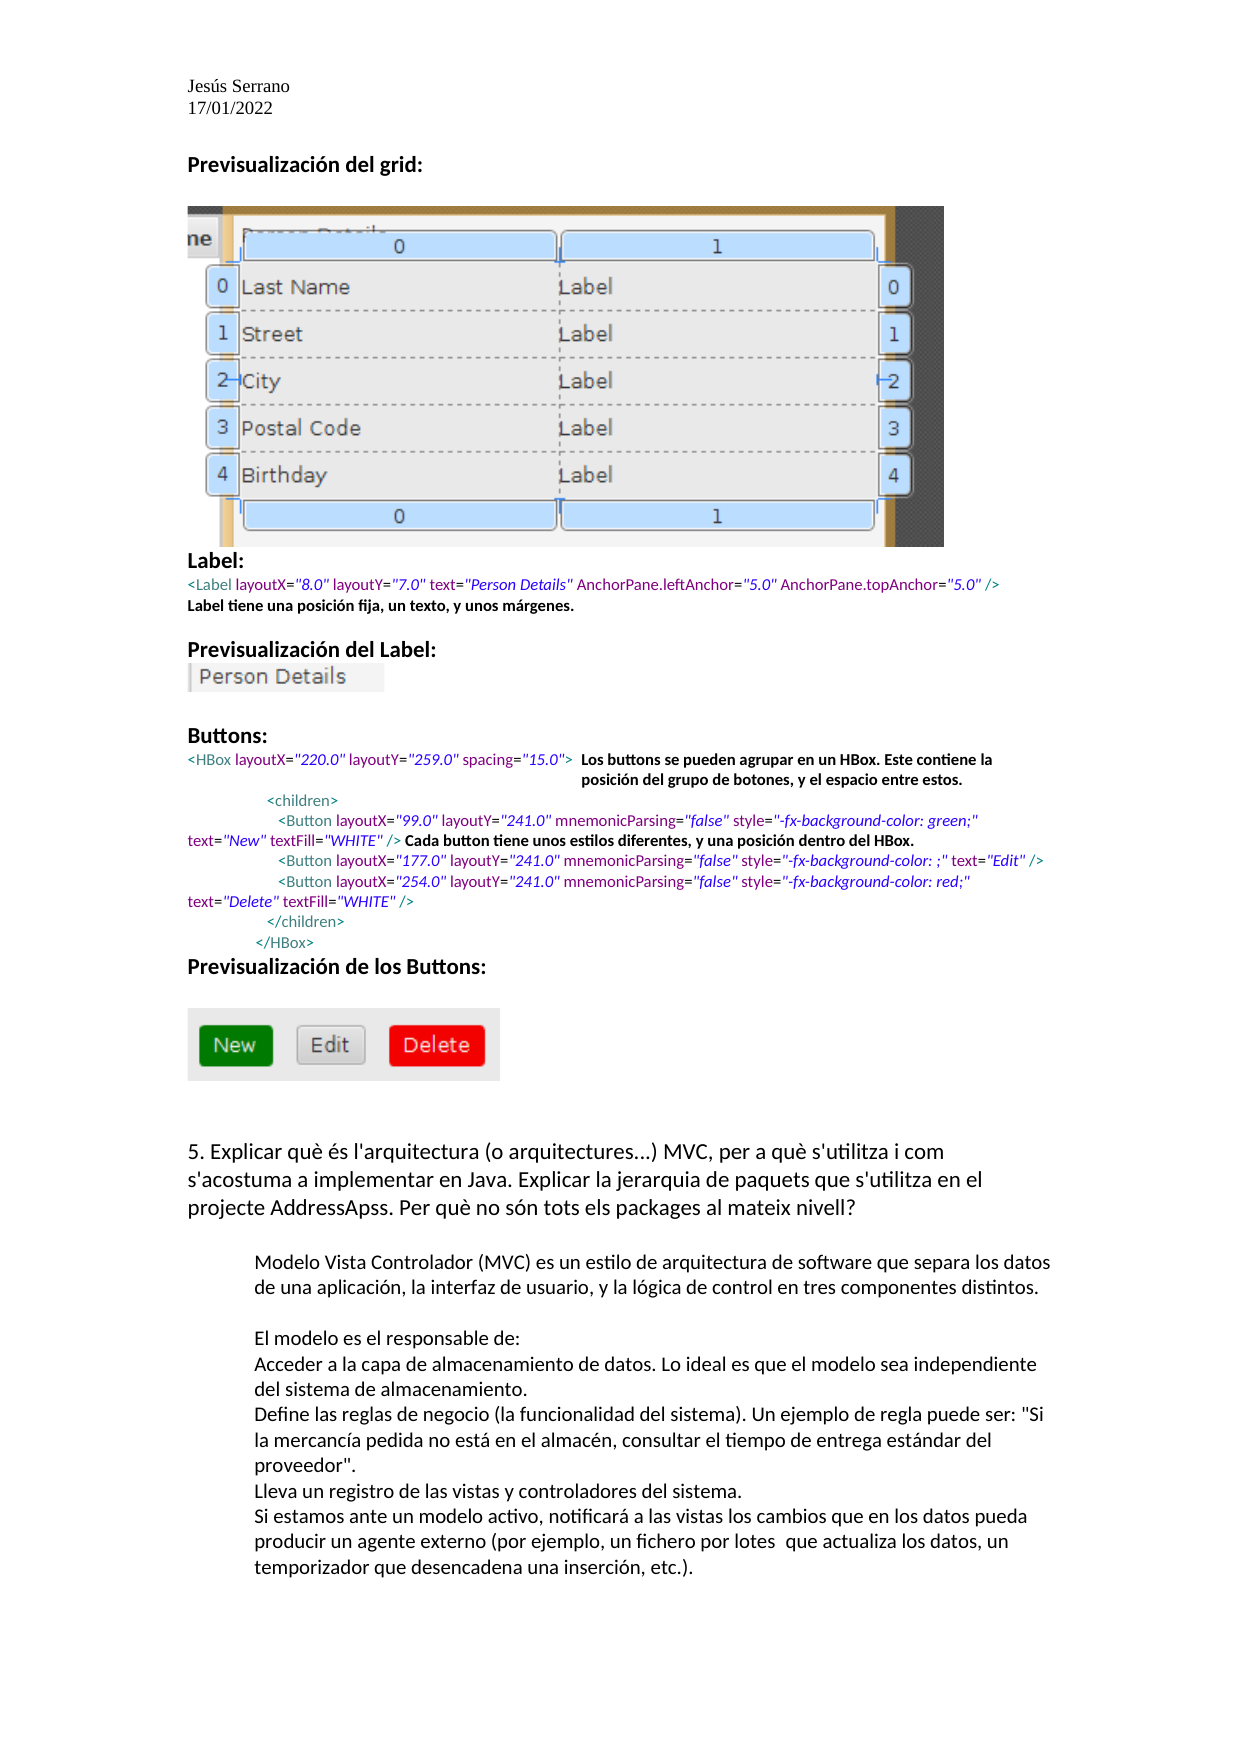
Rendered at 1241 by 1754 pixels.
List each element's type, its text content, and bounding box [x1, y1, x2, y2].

picture [187, 206, 944, 547]
text <Button layoutX="177.0" layoutY="241.0" mnemonicParsing="false" style="-fx-background-color: ;" text="Edit" /> [187, 851, 1053, 871]
text </children> [187, 912, 1053, 932]
picture [187, 663, 385, 692]
text Label: [187, 547, 1053, 575]
text </HBox> [187, 932, 1053, 952]
text 5. Explicar què és l'arquitectura (o arquitectures...) MVC, per a què s'utilitza i com s'acostuma a implementar en Java. Explicar la jerarquia de paquets que s'utilitza en el projecte AddressApss. Per què no són tots els packages al mateix nivell? [187, 1137, 1053, 1221]
text Modelo Vista Controlador (MVC) es un estilo de arquitectura de software que separa los datos de una aplicación, la interfaz de usuario, y la lógica de control en tres componentes distintos. [254, 1249, 1053, 1300]
text Acceder a la capa de almacenamiento de datos. Lo ideal es que el modelo sea independiente del sistema de almacenamiento. [254, 1351, 1053, 1402]
text <Label layoutX="8.0" layoutY="7.0" text="Person Details" AnchorPane.leftAnchor="5.0" AnchorPane.topAnchor="5.0" /> [187, 575, 1053, 595]
text El modelo es el responsable de: [254, 1325, 1053, 1351]
text <Button layoutX="254.0" layoutY="241.0" mnemonicParsing="false" style="-fx-background-color: red;" text="Delete" textFill="WHITE" /> [187, 871, 1053, 912]
text <Button layoutX="99.0" layoutY="241.0" mnemonicParsing="false" style="-fx-background-color: green;" text="New" textFill="WHITE" /> Cada button tiene unos estilos diferentes, y una posición dentro del HBox. [187, 810, 1053, 851]
text Previsualización del Label: [187, 636, 1053, 664]
text Define las reglas de negocio (la funcionalidad del sistema). Un ejemplo de regla puede ser: "Si la mercancía pedida no está en el almacén, consultar el tiempo de entrega estándar del proveedor". [254, 1402, 1053, 1478]
text Buttons: [187, 721, 1053, 749]
text Previsualización de los Buttons: [187, 952, 1053, 980]
text Previsualización del grid: [187, 150, 1053, 178]
text Label tiene una posición fija, un texto, y unos márgenes. [187, 595, 1053, 615]
text Si estamos ante un modelo activo, notificará a las vistas los cambios que en los datos pueda producir un agente externo (por ejemplo, un fichero por lotes que actualiza los datos, un temporizador que desencadena una inserción, etc.). [254, 1503, 1053, 1579]
picture [187, 1008, 501, 1081]
text <children> [187, 790, 1053, 810]
text Lleva un registro de las vistas y controladores del sistema. [254, 1478, 1053, 1503]
text <HBox layoutX="220.0" layoutY="259.0" spacing="15.0"> Los buttons se pueden agrupar en un HBox. Este contiene la posición del grupo de botones, y el espacio entre estos. [187, 749, 1053, 790]
